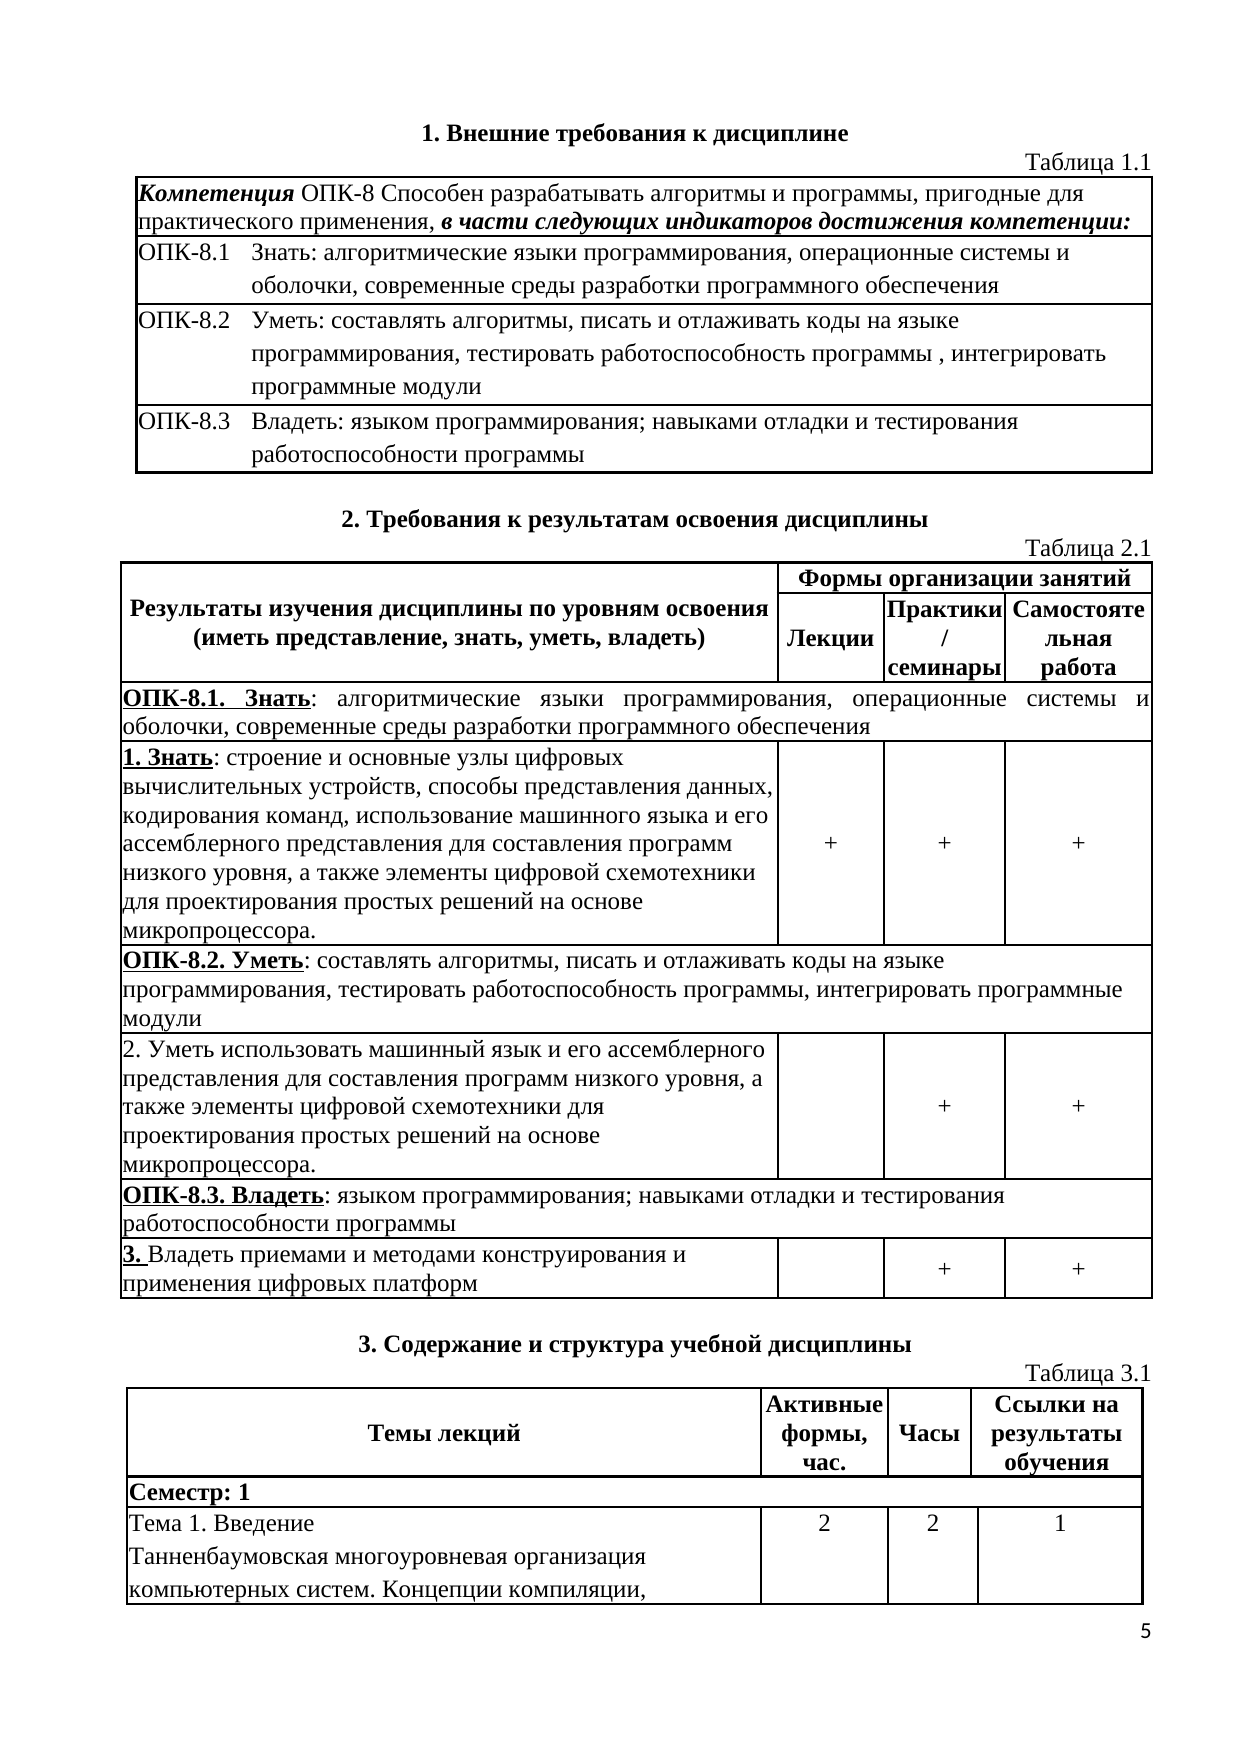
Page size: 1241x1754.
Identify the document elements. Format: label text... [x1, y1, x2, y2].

table_header Темы лекций [128, 1389, 760, 1475]
text 1. Внешние требования к дисциплине [118, 118, 1152, 147]
table_cell 1 [979, 1508, 1141, 1603]
table_header Ссылки на результаты обучения [972, 1389, 1141, 1475]
table_header Формы организации занятий [779, 564, 1151, 592]
text 2. Требования к результатам освоения дисциплины [118, 504, 1152, 533]
table_header Результаты изучения дисциплины по уровням освоения (иметь представление, знать, уметь, владеть) [122, 564, 777, 681]
table_cell Лекции [779, 594, 883, 681]
table_cell Знать: алгоритмические языки программирования, операционные системы и оболочки, современные среды разработки программного обеспечения [249, 237, 1151, 303]
table_cell ОПК-8.3. Владеть: языком программирования; навыками отладки и тестирования работоспособности программы [122, 1180, 1151, 1237]
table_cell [128, 1508, 760, 1603]
table_cell + [885, 1239, 1004, 1297]
table_cell + [1006, 1034, 1151, 1178]
table_cell 2 [762, 1508, 887, 1603]
table_cell + [779, 742, 883, 943]
table_cell 3. Владеть приемами и методами конструирования и применения цифровых платформ [122, 1239, 777, 1297]
table_cell + [1006, 742, 1151, 943]
table_cell + [885, 1034, 1004, 1178]
table_cell ОПК-8.2. Уметь: составлять алгоритмы, писать и отлаживать коды на языке программирования, тестировать работоспособность программы, интегрировать программные модули [122, 946, 1151, 1032]
table_cell 1. Знать: строение и основные узлы цифровых вычислительных устройств, способы представления данных, кодирования команд, использование машинного языка и его ассемблерного представления для составления программ низкого уровня, а также элементы цифровой схемотехники для проектирования простых решений на основе микропроцессора. [122, 742, 777, 943]
table_cell ОПК-8.2 [138, 305, 249, 404]
table_cell + [885, 742, 1004, 943]
table_cell Уметь: составлять алгоритмы, писать и отлаживать коды на языке программирования, тестировать работоспособность программы , интегрировать программные модули [249, 305, 1151, 404]
table_cell ОПК-8.1. Знать: алгоритмические языки программирования, операционные системы и оболочки, современные среды разработки программного обеспечения [122, 683, 1151, 740]
table_cell + [1006, 1239, 1151, 1297]
table_cell Семестр: 1 [128, 1478, 1141, 1506]
table_header Часы [889, 1389, 970, 1475]
table_cell 2 [889, 1508, 977, 1603]
table_cell ОПК-8.3 [138, 406, 249, 471]
text Таблица 2.1 [118, 533, 1152, 561]
text Таблица 3.1 [118, 1358, 1152, 1387]
table_cell [779, 1034, 883, 1178]
table_cell 2. Уметь использовать машинный язык и его ассемблерного представления для составления программ низкого уровня, а также элементы цифровой схемотехники для проектирования простых решений на основе микропроцессора. [122, 1034, 777, 1178]
table_header Активные формы, час. [762, 1389, 887, 1475]
table_cell Практики / семинары [885, 594, 1004, 681]
text Таблица 1.1 [118, 147, 1152, 176]
table_cell [779, 1239, 883, 1297]
table_cell Владеть: языком программирования; навыками отладки и тестирования работоспособности программы [249, 406, 1151, 471]
table_cell Самостоятельная работа [1006, 594, 1151, 681]
table_cell ОПК-8.1 [138, 237, 249, 303]
text 3. Содержание и структура учебной дисциплины [118, 1329, 1152, 1358]
table_header Компетенция ОПК-8 Способен разрабатывать алгоритмы и программы, пригодные для практического применения, в части следующих индикаторов достижения компетенции: [138, 178, 1151, 235]
